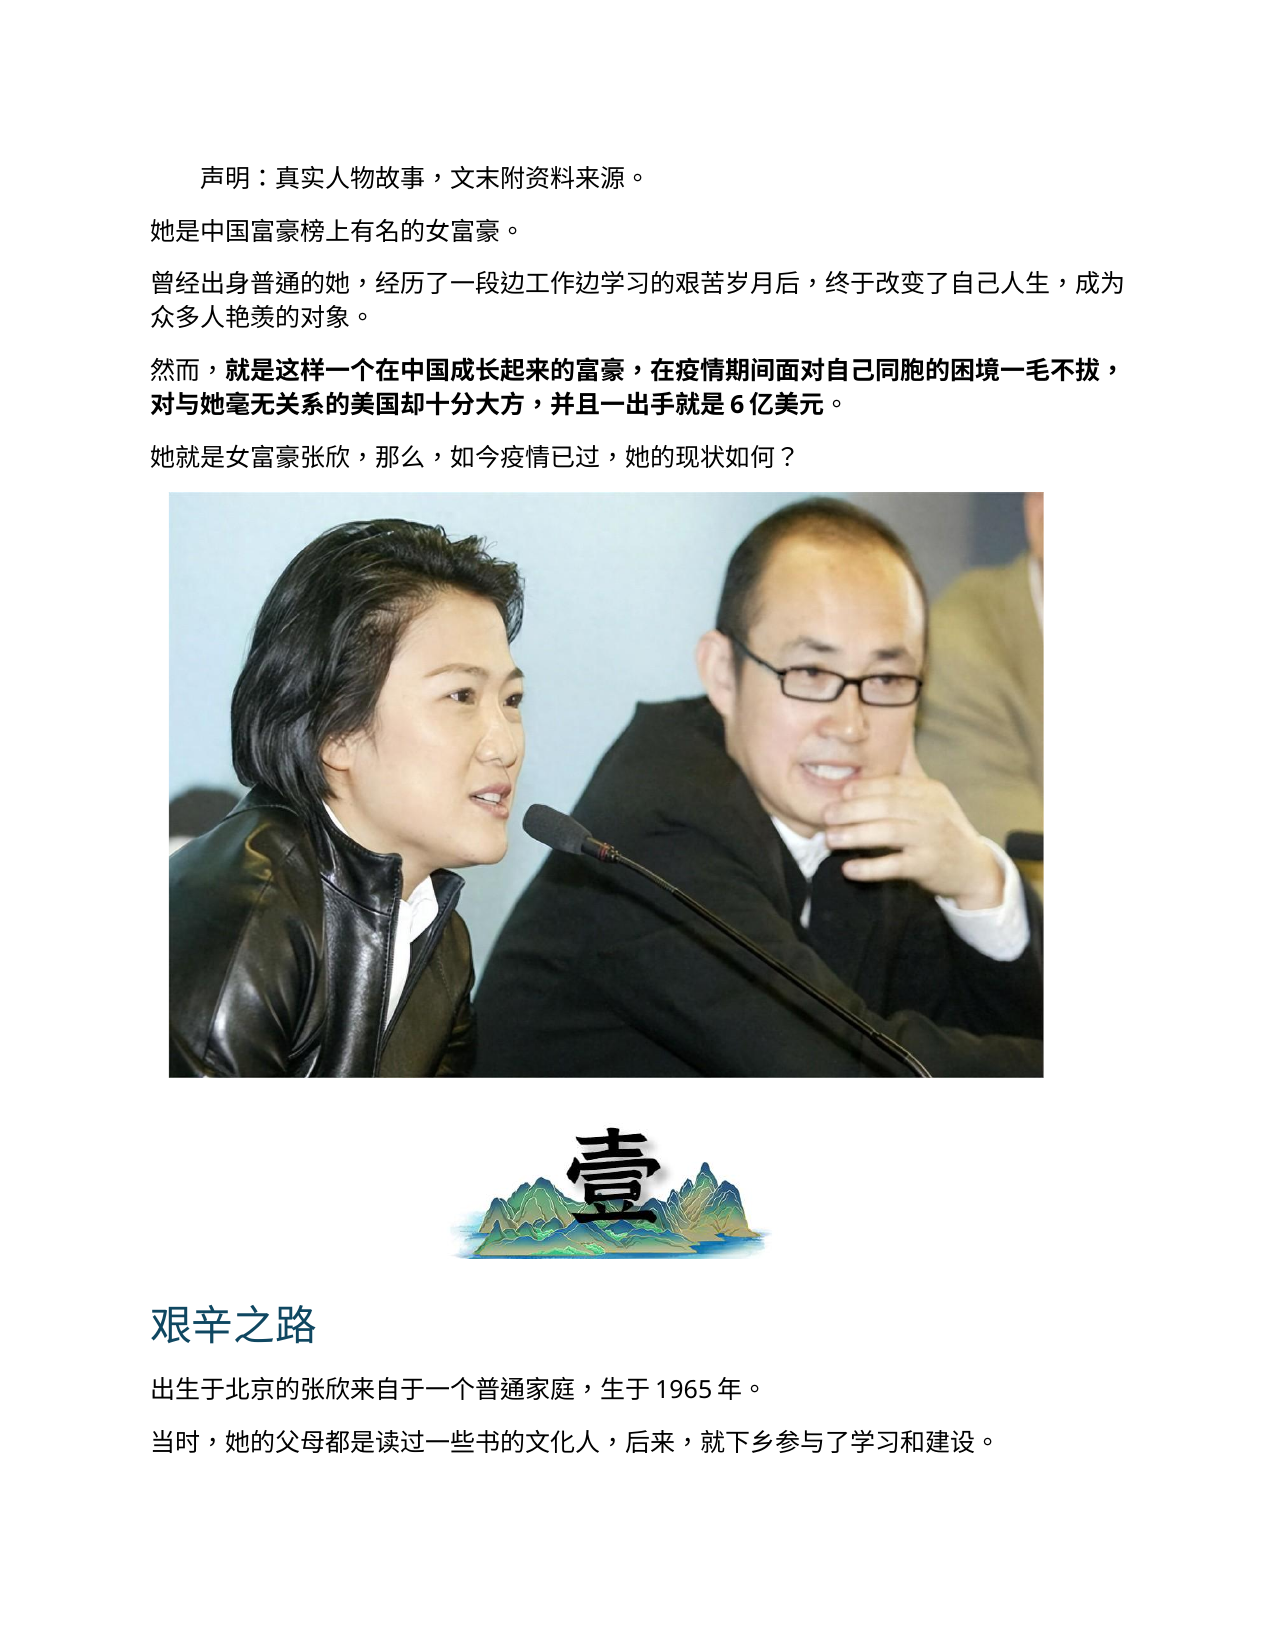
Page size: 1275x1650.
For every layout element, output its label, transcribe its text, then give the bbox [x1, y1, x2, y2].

picture [168, 492, 1044, 1078]
text 她就是女富豪张欣，那么，如今疫情已过，她的现状如何？ [150, 440, 1125, 474]
text 然而，就是这样一个在中国成长起来的富豪，在疫情期间面对自己同胞的困境一毛不拔，对与她毫无关系的美国却十分大方，并且一出手就是6亿美元。 [150, 353, 1125, 421]
subtitle 艰辛之路 [150, 1296, 1125, 1353]
text 当时，她的父母都是读过一些书的文化人，后来，就下乡参与了学习和建设。 [150, 1424, 1125, 1458]
picture [168, 1096, 1044, 1259]
text 她是中国富豪榜上有名的女富豪。 [150, 213, 1125, 247]
text 出生于北京的张欣来自于一个普通家庭，生于1965年。 [150, 1371, 1125, 1406]
text 声明：真实人物故事，文末附资料来源。 [200, 160, 1075, 194]
text 曾经出身普通的她，经历了一段边工作边学习的艰苦岁月后，终于改变了自己人生，成为众多人艳羡的对象。 [150, 266, 1125, 334]
